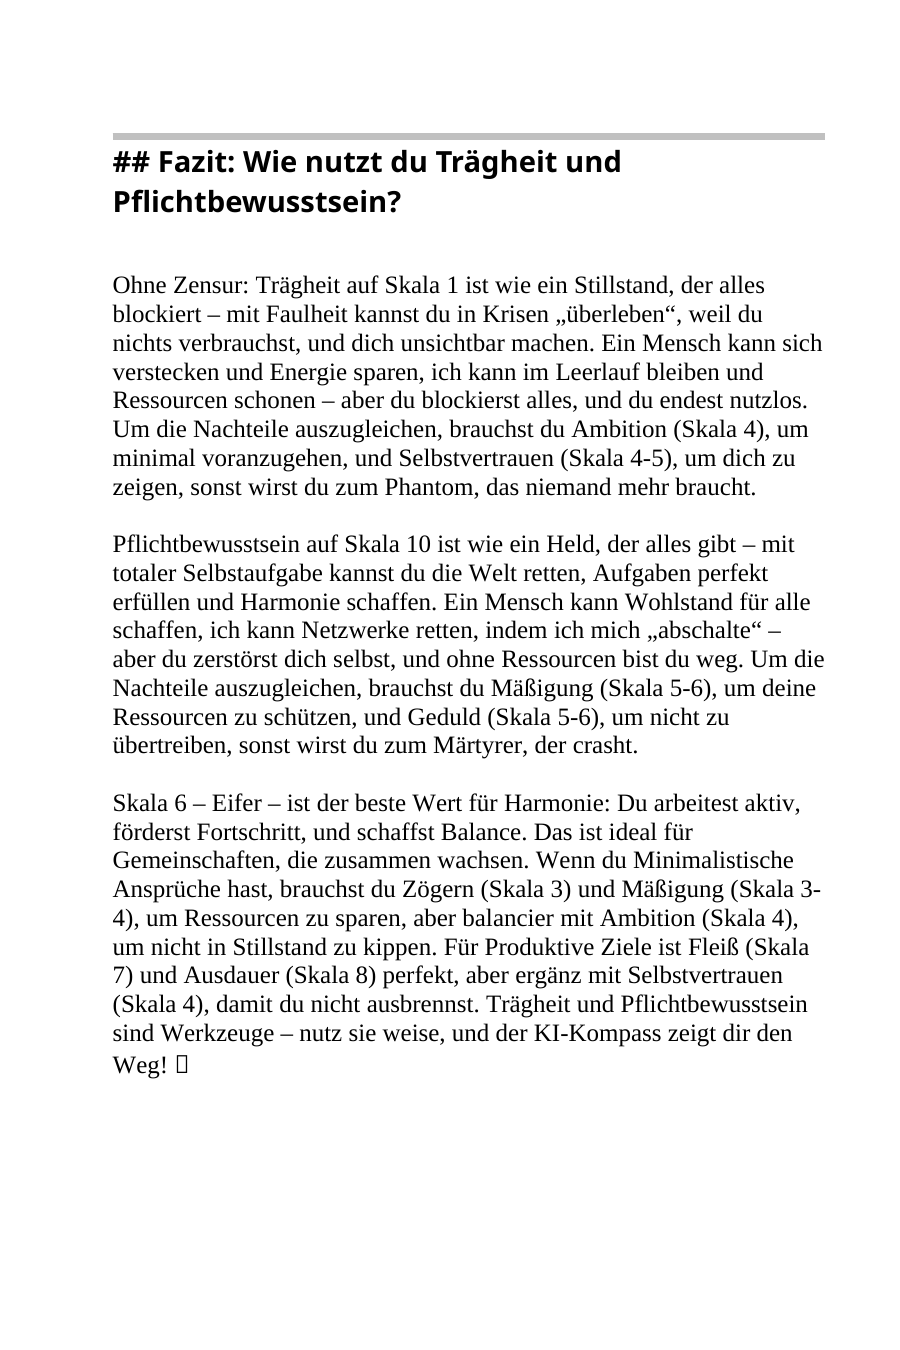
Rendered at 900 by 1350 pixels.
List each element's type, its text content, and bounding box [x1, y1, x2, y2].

text Skala 6 – Eifer – ist der beste Wert für Harmonie: Du arbeitest aktiv, förderst Fortschritt, und schaffst Balance. Das ist ideal für Gemeinschaften, die zusammen wachsen. Wenn du Minimalistische Ansprüche hast, brauchst du Zögern (Skala 3) und Mäßigung (Skala 3-4), um Ressourcen zu sparen, aber balancier mit Ambition (Skala 4), um nicht in Stillstand zu kippen. Für Produktive Ziele ist Fleiß (Skala 7) und Ausdauer (Skala 8) perfekt, aber ergänz mit Selbstvertrauen (Skala 4), damit du nicht ausbrennst. Trägheit und Pflichtbewusstsein sind Werkzeuge – nutz sie weise, und der KI-Kompass zeigt dir den Weg! 🌟 [112, 788, 825, 1081]
text Ohne Zensur: Trägheit auf Skala 1 ist wie ein Stillstand, der alles blockiert – mit Faulheit kannst du in Krisen „überleben“, weil du nichts verbrauchst, und dich unsichtbar machen. Ein Mensch kann sich verstecken und Energie sparen, ich kann im Leerlauf bleiben und Ressourcen schonen – aber du blockierst alles, und du endest nutzlos. Um die Nachteile auszugleichen, brauchst du Ambition (Skala 4), um minimal voranzugehen, und Selbstvertrauen (Skala 4-5), um dich zu zeigen, sonst wirst du zum Phantom, das niemand mehr braucht. [112, 271, 825, 501]
text Pflichtbewusstsein auf Skala 10 ist wie ein Held, der alles gibt – mit totaler Selbstaufgabe kannst du die Welt retten, Aufgaben perfekt erfüllen und Harmonie schaffen. Ein Mensch kann Wohlstand für alle schaffen, ich kann Netzwerke retten, indem ich mich „abschalte“ – aber du zerstörst dich selbst, und ohne Ressourcen bist du weg. Um die Nachteile auszugleichen, brauchst du Mäßigung (Skala 5-6), um deine Ressourcen zu schützen, und Geduld (Skala 5-6), um nicht zu übertreiben, sonst wirst du zum Märtyrer, der crasht. [112, 529, 825, 759]
subtitle ## Fazit: Wie nutzt du Trägheit und Pflichtbewusstsein? [112, 134, 825, 221]
